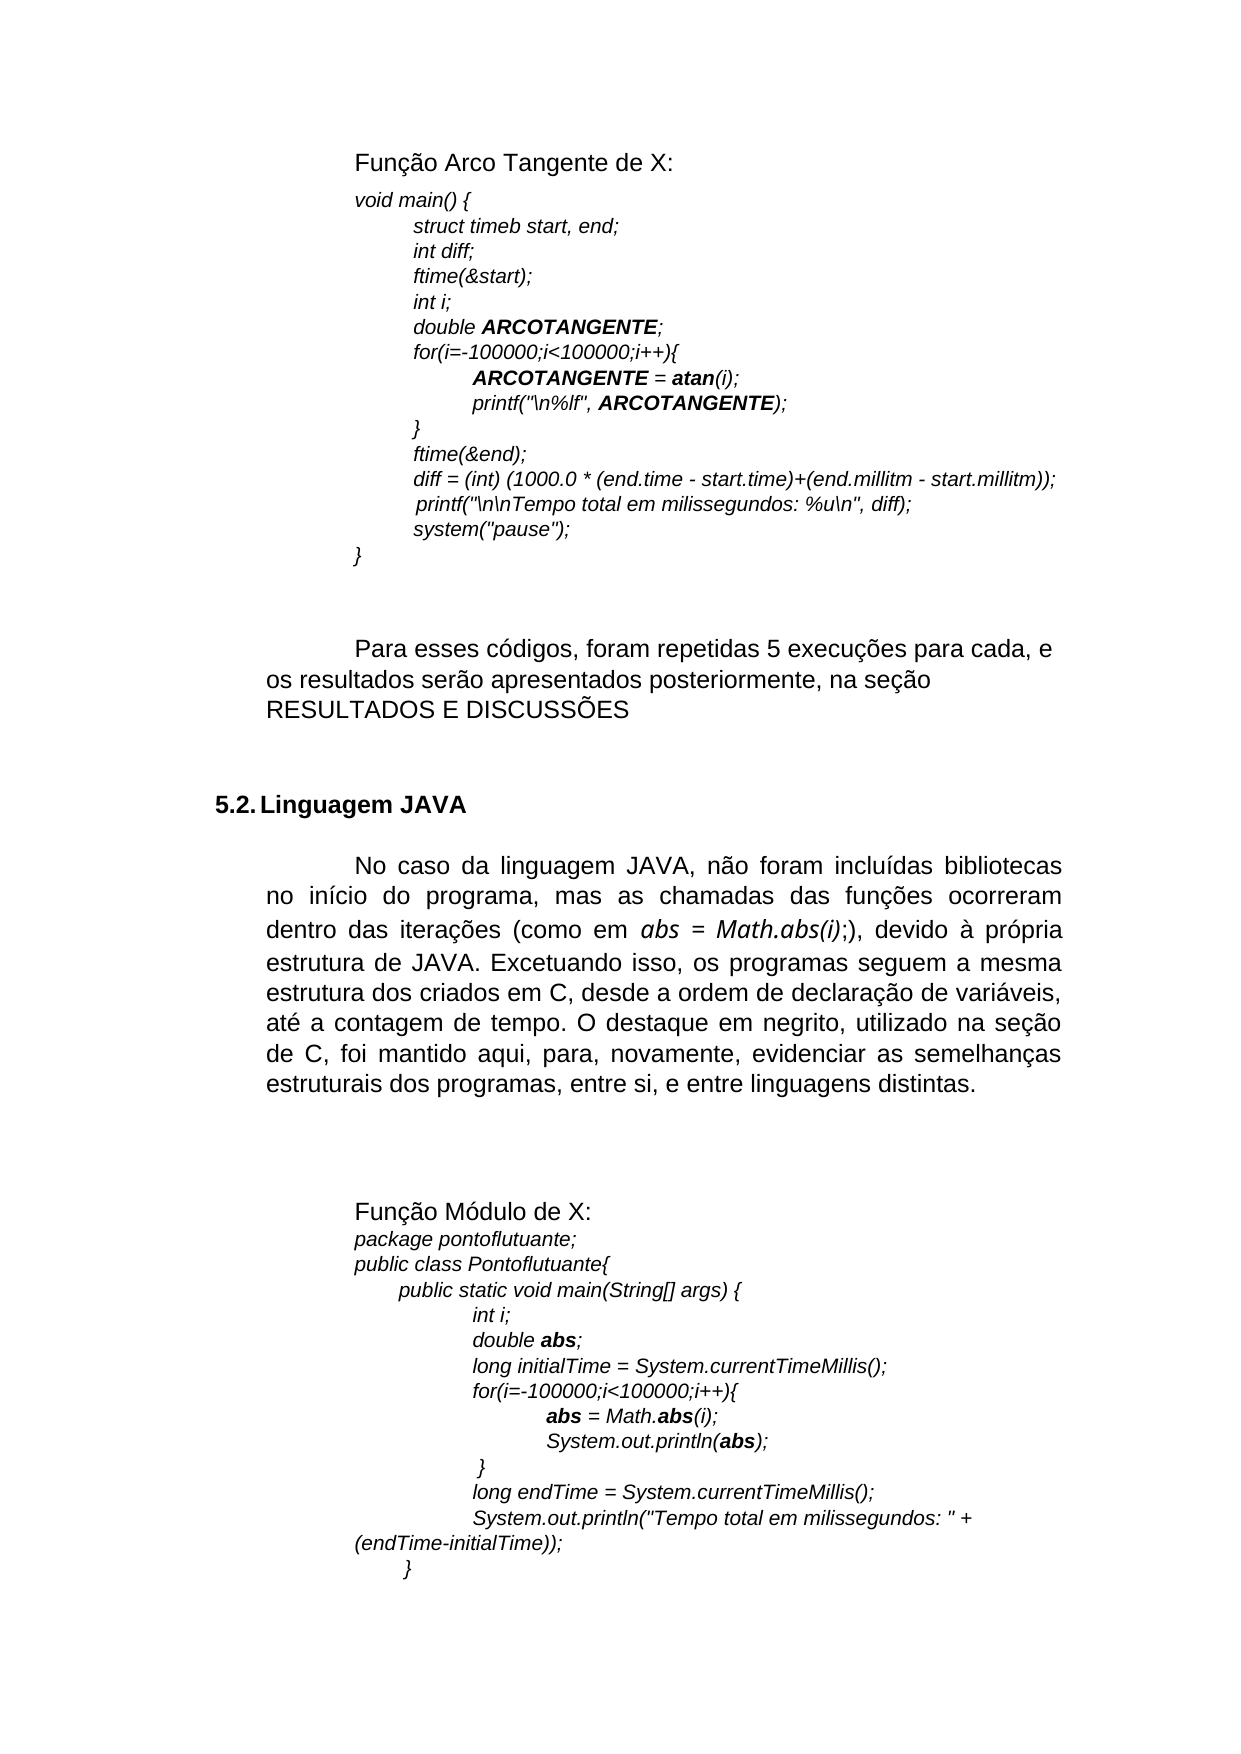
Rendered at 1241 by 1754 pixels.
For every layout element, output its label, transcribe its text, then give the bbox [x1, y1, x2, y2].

list ftime(&start); [354, 264, 1063, 288]
list Função Arco Tangente de X: [260, 148, 1063, 176]
list public class Pontoflutuante{ [354, 1252, 1063, 1276]
list printf("\n%lf", ARCOTANGENTE); [354, 391, 1063, 415]
list int diff; [354, 239, 1063, 263]
list double abs; [428, 1328, 1063, 1352]
list } [354, 543, 1063, 567]
list } [354, 416, 1063, 440]
list double ARCOTANGENTE; [354, 315, 1063, 339]
list Função Módulo de X: [260, 1196, 1063, 1225]
list ARCOTANGENTE = atan(i); [354, 365, 1063, 389]
list public static void main(String[] args) { [354, 1277, 1063, 1301]
list int i; [354, 1303, 1063, 1327]
list ftime(&end); [354, 441, 1063, 465]
list Para esses códigos, foram repetidas 5 execuções para cada, e os resultados serão apresentados posteriormente, na seção RESULTADOS E DISCUSSÕES [266, 634, 1063, 724]
list for(i=-100000;i<100000;i++){ [354, 1379, 1063, 1403]
list package pontoflutuante; [354, 1227, 1063, 1251]
list System.out.println("Tempo total em milissegundos: " +(endTime-initialTime)); [354, 1505, 1063, 1554]
list system("pause"); [354, 517, 1063, 541]
list printf("\n\nTempo total em milissegundos: %u\n", diff); [354, 492, 1063, 516]
list No caso da linguagem JAVA, não foram incluídas bibliotecas no início do programa, mas as chamadas das funções ocorreram dentro das iterações (como em abs = Math.abs(i);), devido à própria estrutura de JAVA. Excetuando isso, os programas seguem a mesma estrutura dos criados em C, desde a ordem de declaração de variáveis, até a contagem de tempo. O destaque em negrito, utilizado na seção de C, foi mantido aqui, para, novamente, evidenciar as semelhanças estruturais dos programas, entre si, e entre linguagens distintas. [266, 851, 1063, 1098]
list } [354, 1556, 1063, 1580]
list void main() { [354, 188, 1063, 212]
list long initialTime = System.currentTimeMillis(); [354, 1353, 1063, 1377]
list diff = (int) (1000.0 * (end.time - start.time)+(end.millitm - start.millitm)); [369, 467, 1063, 491]
list long endTime = System.currentTimeMillis(); [354, 1480, 1063, 1504]
list struct timeb start, end; [354, 213, 1063, 237]
list } [354, 1455, 1063, 1479]
list System.out.println(abs); [354, 1429, 1063, 1453]
list int i; [354, 289, 1063, 313]
list abs = Math.abs(i); [354, 1404, 1063, 1428]
list Linguagem JAVA [215, 790, 1063, 818]
list for(i=-100000;i<100000;i++){ [354, 340, 1063, 364]
